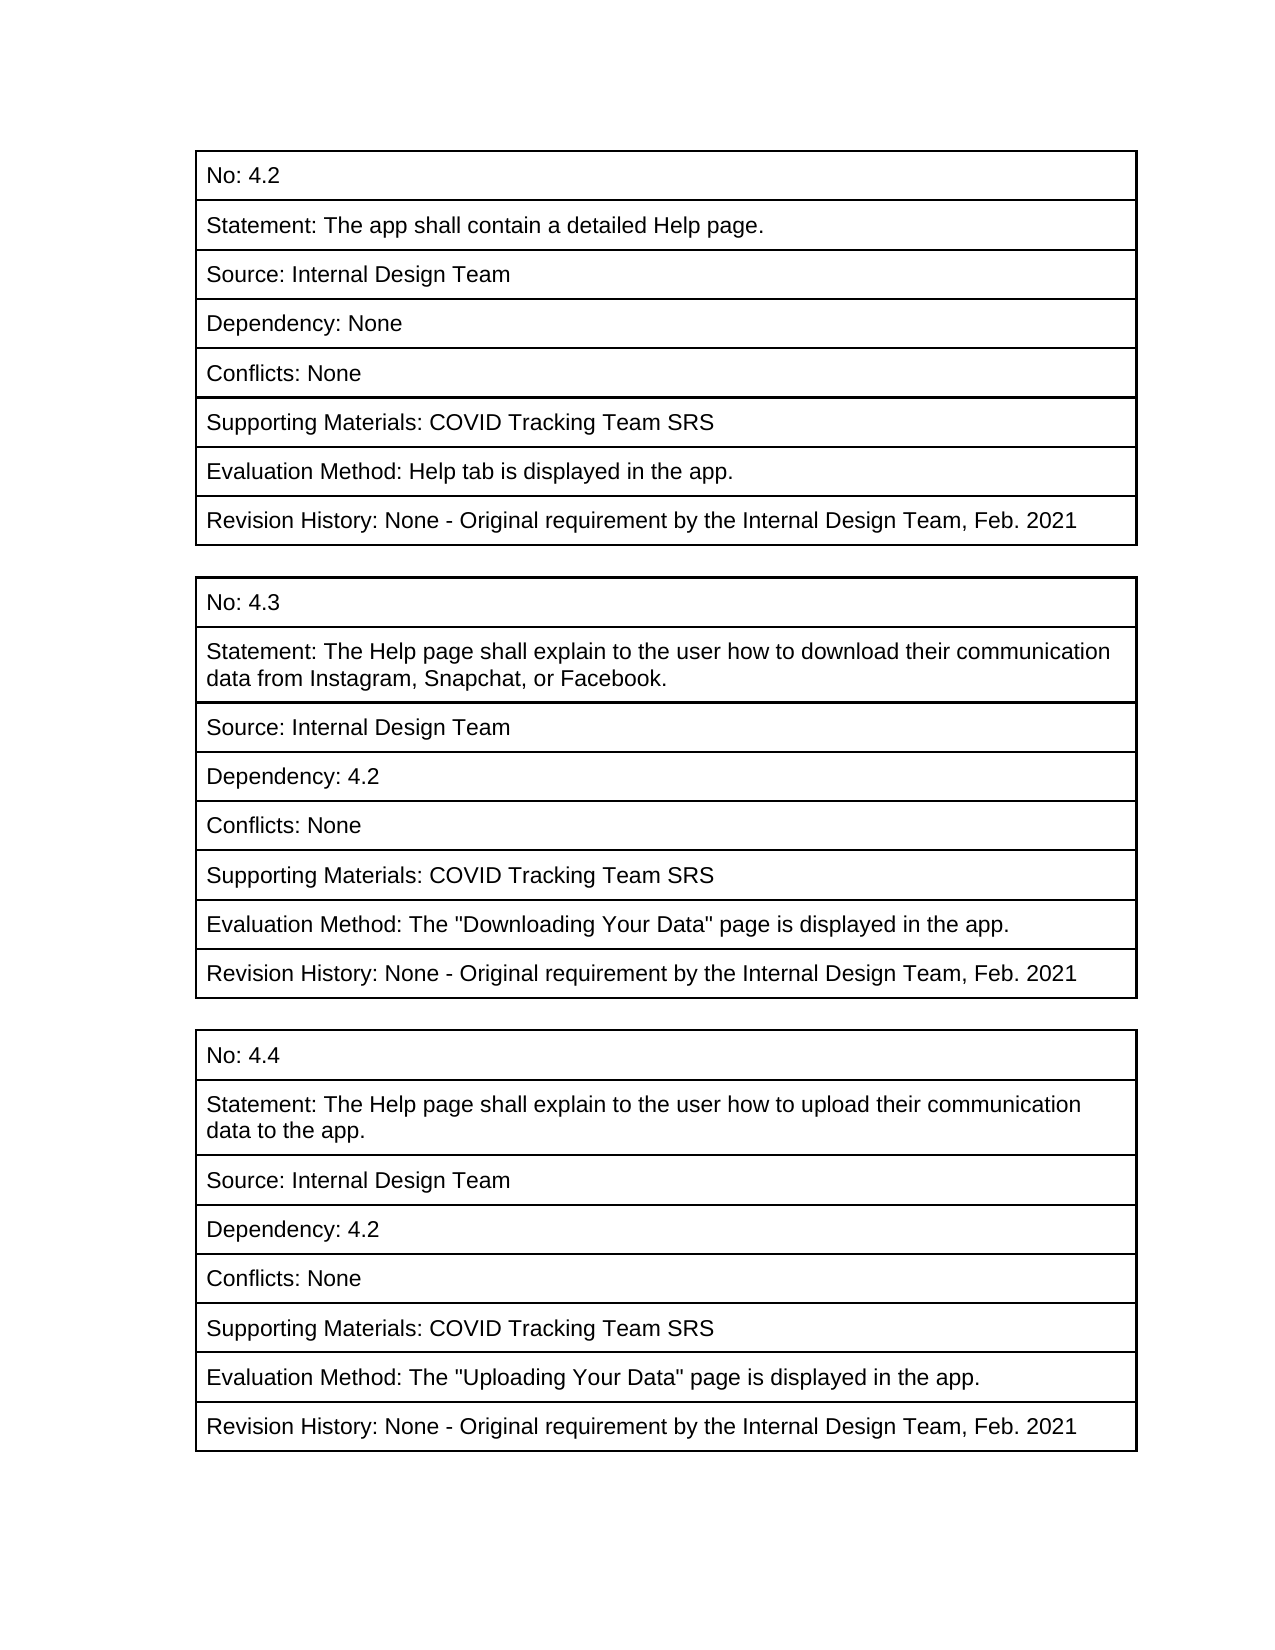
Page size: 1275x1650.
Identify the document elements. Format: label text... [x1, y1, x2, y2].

table_cell Source: Internal Design Team [197, 1156, 1135, 1203]
table_cell Statement: The Help page shall explain to the user how to download their communication data from Instagram, Snapchat, or Facebook. [197, 628, 1135, 701]
table_cell Dependency: 4.2 [197, 1206, 1135, 1253]
table_cell Conflicts: None [197, 349, 1135, 396]
table_cell Source: Internal Design Team [197, 704, 1135, 751]
table_cell Dependency: 4.2 [197, 753, 1135, 800]
table_cell Statement: The app shall contain a detailed Help page. [197, 201, 1135, 248]
table_cell Revision History: None - Original requirement by the Internal Design Team, Feb. 2021 [197, 950, 1135, 997]
table_header No: 4.4 [197, 1031, 1135, 1078]
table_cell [197, 399, 1135, 446]
table_cell Supporting Materials: COVID Tracking Team SRS [197, 851, 1135, 898]
table_cell Revision History: None - Original requirement by the Internal Design Team, Feb. 2021 [197, 497, 1135, 544]
table_header No: 4.3 [197, 579, 1135, 626]
table_cell Evaluation Method: Help tab is displayed in the app. [197, 448, 1135, 495]
table_cell Supporting Materials: COVID Tracking Team SRS [197, 1304, 1135, 1351]
table_cell Statement: The Help page shall explain to the user how to upload their communication data to the app. [197, 1081, 1135, 1154]
table_header No: 4.2 [197, 152, 1135, 199]
table_cell Evaluation Method: The "Downloading Your Data" page is displayed in the app. [197, 901, 1135, 948]
table_cell Conflicts: None [197, 802, 1135, 849]
table_cell Revision History: None - Original requirement by the Internal Design Team, Feb. 2021 [197, 1403, 1135, 1450]
table_cell Source: Internal Design Team [197, 251, 1135, 298]
table_cell Evaluation Method: The "Uploading Your Data" page is displayed in the app. [197, 1353, 1135, 1401]
table_cell Conflicts: None [197, 1255, 1135, 1302]
table_cell Dependency: None [197, 300, 1135, 347]
